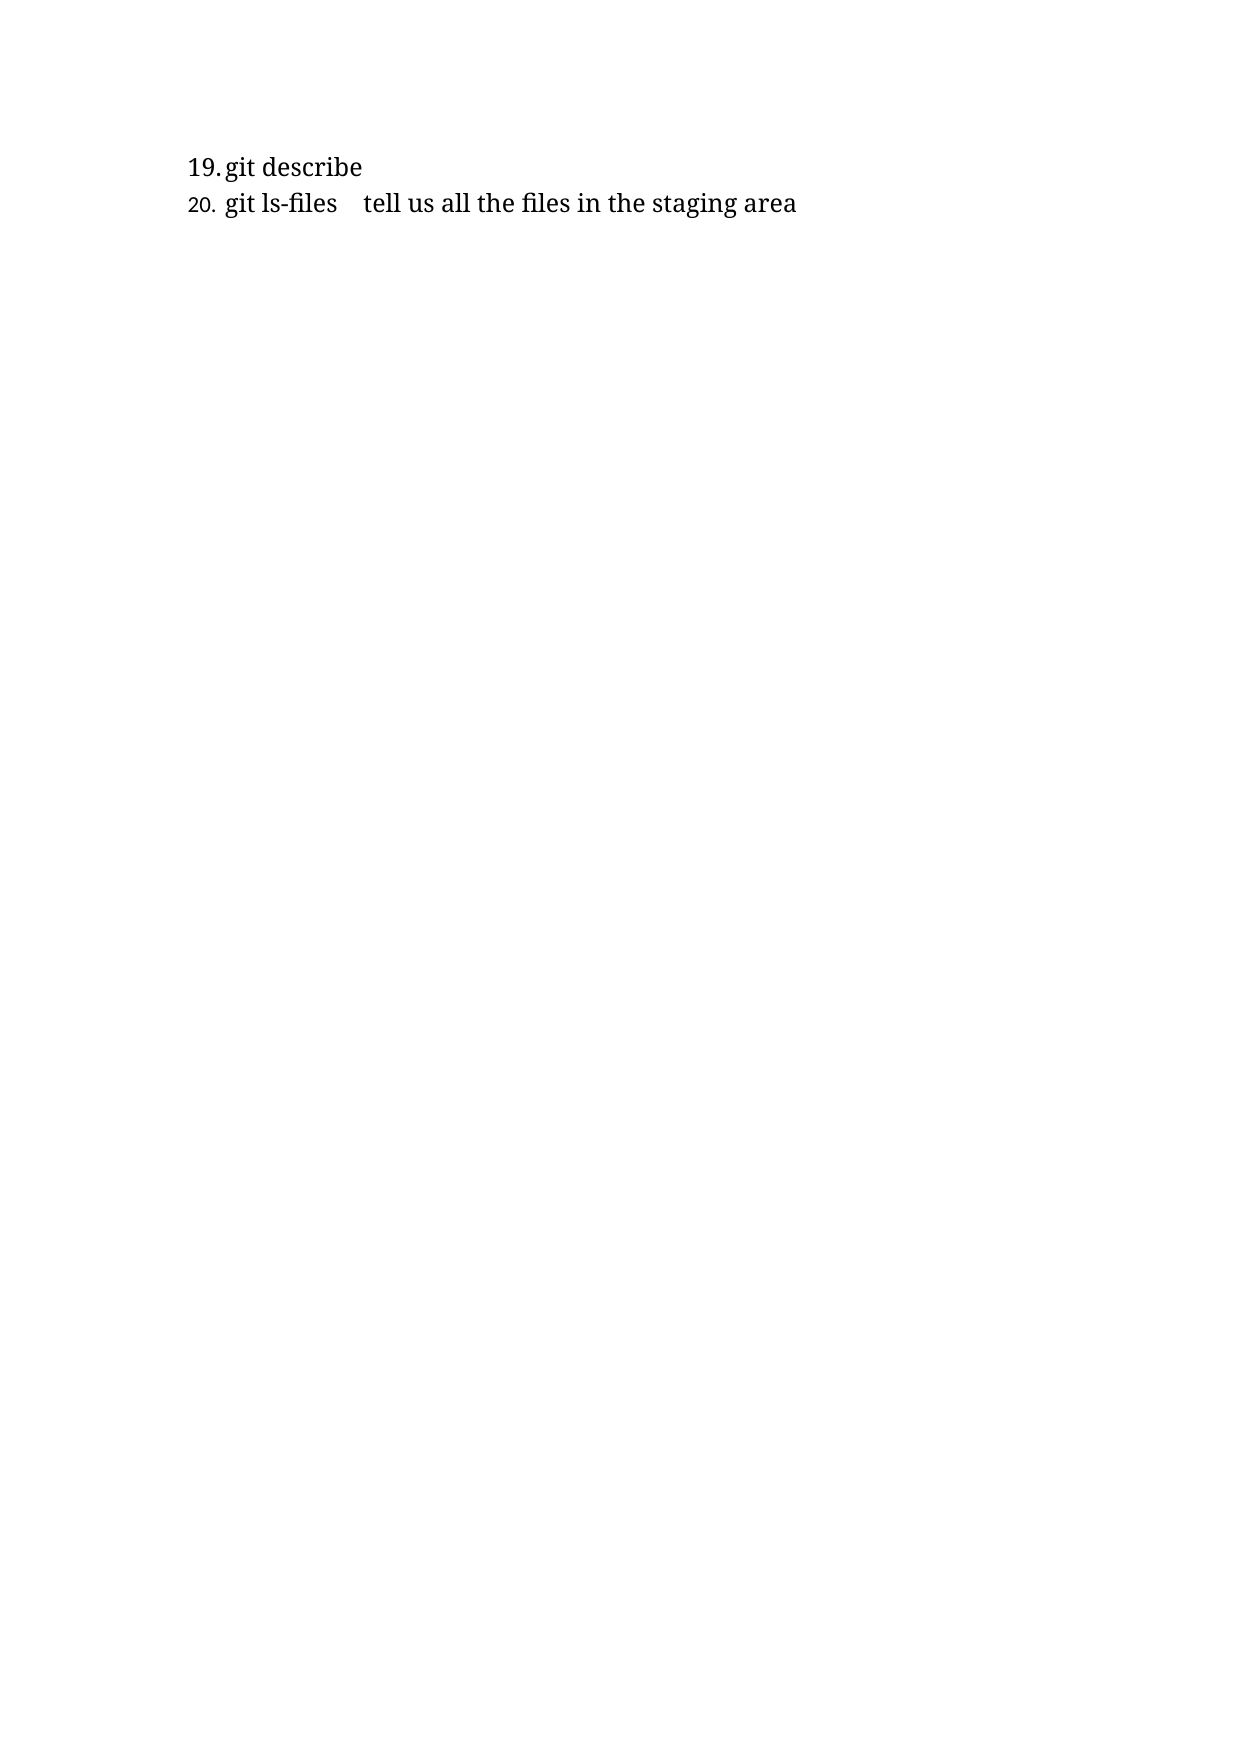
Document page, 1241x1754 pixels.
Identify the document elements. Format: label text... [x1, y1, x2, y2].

list git describe [187, 150, 1090, 184]
list git ls-files tell us all the files in the staging area [187, 186, 1090, 220]
